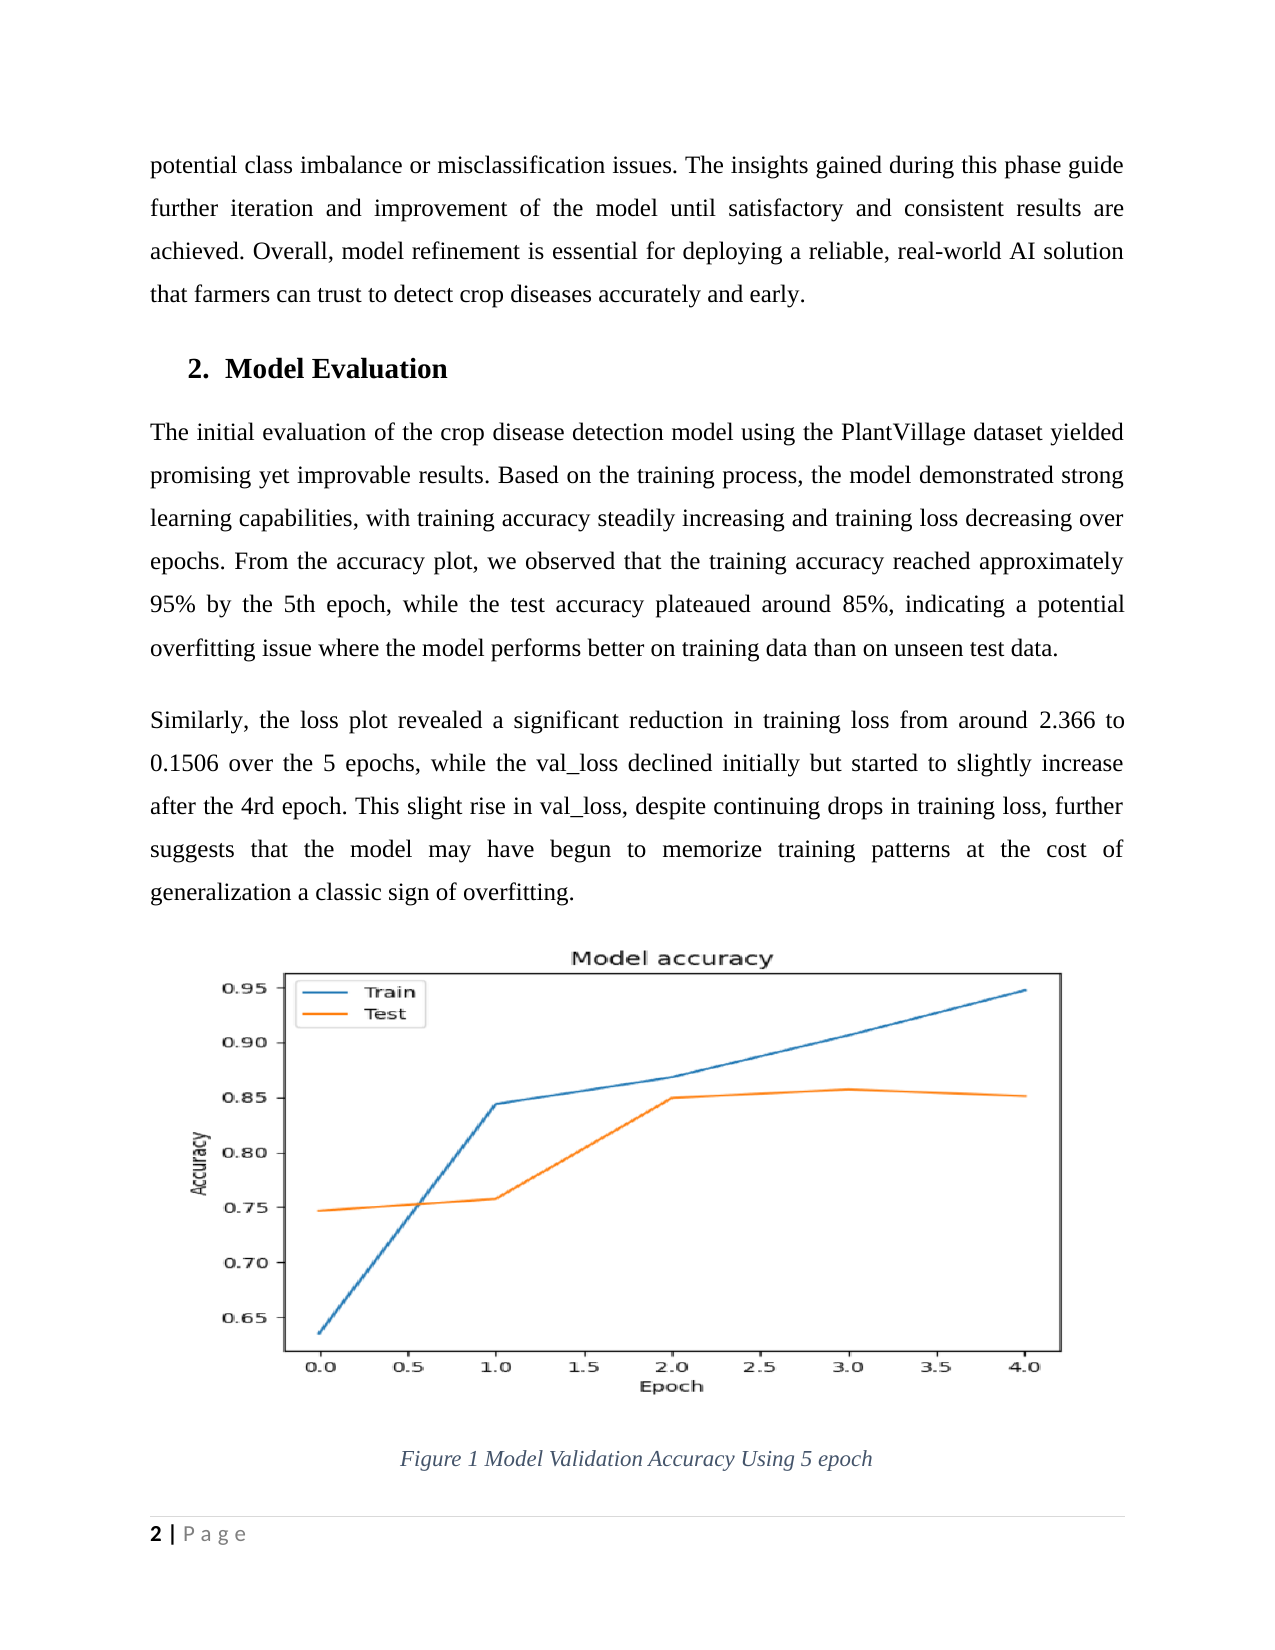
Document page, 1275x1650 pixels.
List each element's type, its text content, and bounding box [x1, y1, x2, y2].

picture [170, 949, 1105, 1402]
subtitle Model Evaluation [187, 352, 1125, 385]
text Figure 1 Model Validation Accuracy Using 5 epoch [150, 1445, 1125, 1471]
text The initial evaluation of the crop disease detection model using the PlantVillage dataset yielded promising yet improvable results. Based on the training process, the model demonstrated strong learning capabilities, with training accuracy steadily increasing and training loss decreasing over epochs. From the accuracy plot, we observed that the training accuracy reached approximately 95% by the 5th epoch, while the test accuracy plateaued around 85%, indicating a potential overfitting issue where the model performs better on training data than on unseen test data. [150, 417, 1125, 661]
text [150, 150, 1125, 308]
text Similarly, the loss plot revealed a significant reduction in training loss from around 2.366 to 0.1506 over the 5 epochs, while the val_loss declined initially but started to slightly increase after the 4rd epoch. This slight rise in val_loss, despite continuing drops in training loss, further suggests that the model may have begun to memorize training patterns at the cost of generalization a classic sign of overfitting. [150, 705, 1125, 906]
